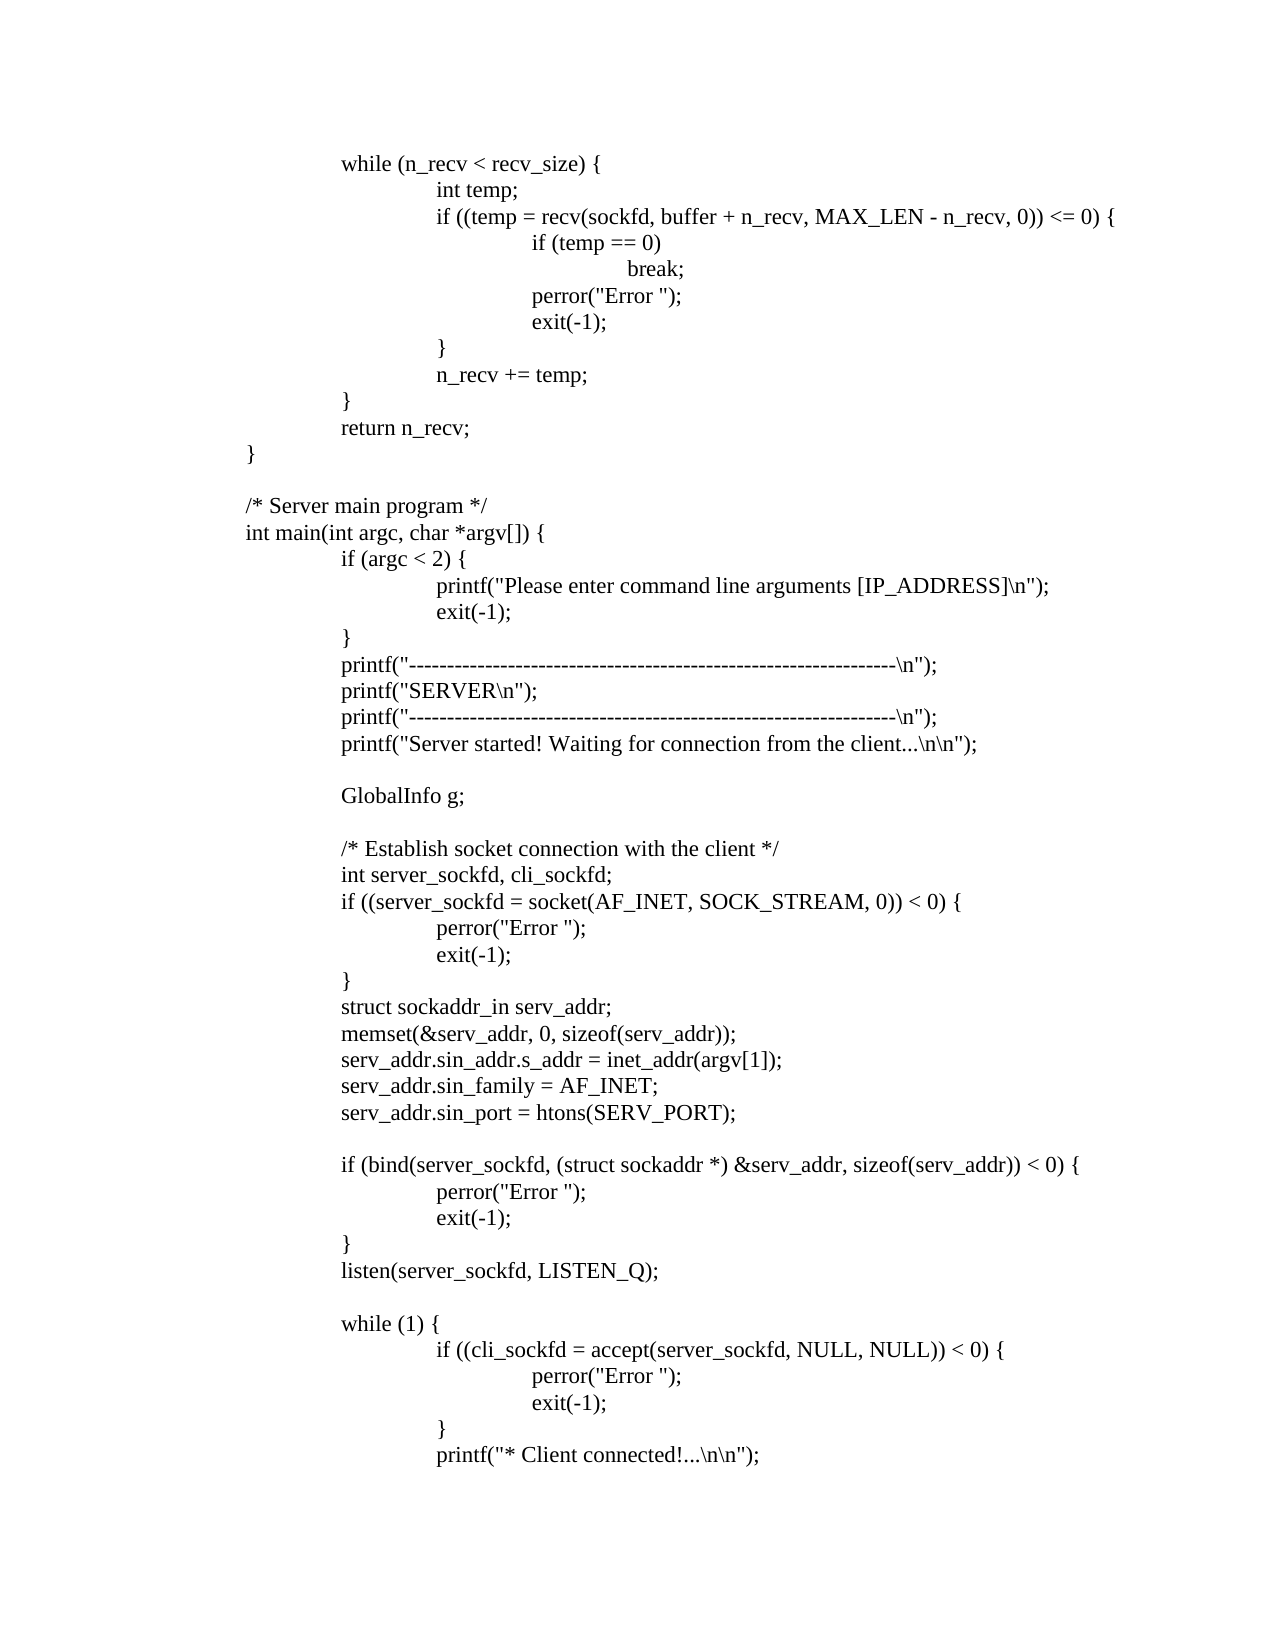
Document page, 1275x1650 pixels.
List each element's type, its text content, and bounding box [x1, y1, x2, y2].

text if (argc < 2) { [245, 545, 1125, 572]
text } [245, 1231, 1125, 1257]
text } [245, 624, 1125, 651]
text printf("Please enter command line arguments [IP_ADDRESS]\n"); [245, 572, 1125, 598]
text break; [245, 255, 1125, 282]
text exit(-1); [245, 598, 1125, 624]
text printf("----------------------------------------------------------------\n"); [245, 651, 1125, 677]
text return n_recv; [245, 413, 1125, 440]
text exit(-1); [245, 1389, 1125, 1415]
text printf("----------------------------------------------------------------\n"); [245, 703, 1125, 730]
text } [245, 387, 1125, 413]
text exit(-1); [245, 308, 1125, 334]
text listen(server_sockfd, LISTEN_Q); [245, 1257, 1125, 1283]
text if (temp == 0) [245, 229, 1125, 255]
text memset(&serv_addr, 0, sizeof(serv_addr)); [245, 1020, 1125, 1046]
text GlobalInfo g; [245, 782, 1125, 809]
text } [245, 1415, 1125, 1441]
text perror("Error "); [245, 1178, 1125, 1204]
text serv_addr.sin_port = htons(SERV_PORT); [245, 1099, 1125, 1125]
text int main(int argc, char *argv[]) { [245, 519, 1125, 545]
text exit(-1); [245, 941, 1125, 967]
text perror("Error "); [245, 282, 1125, 308]
text if ((temp = recv(sockfd, buffer + n_recv, MAX_LEN - n_recv, 0)) <= 0) { [245, 203, 1125, 229]
text serv_addr.sin_family = AF_INET; [245, 1072, 1125, 1099]
text printf("Server started! Waiting for connection from the client...\n\n"); [245, 730, 1125, 756]
text n_recv += temp; [245, 361, 1125, 387]
text } [245, 967, 1125, 993]
text perror("Error "); [245, 914, 1125, 941]
text exit(-1); [245, 1204, 1125, 1231]
text if ((cli_sockfd = accept(server_sockfd, NULL, NULL)) < 0) { [245, 1336, 1125, 1362]
text perror("Error "); [245, 1362, 1125, 1389]
text /* Server main program */ [245, 493, 1125, 519]
text serv_addr.sin_addr.s_addr = inet_addr(argv[1]); [245, 1046, 1125, 1072]
text struct sockaddr_in serv_addr; [245, 993, 1125, 1020]
text } [245, 440, 1125, 466]
text while (n_recv < recv_size) { [245, 150, 1125, 176]
text while (1) { [245, 1309, 1125, 1336]
text } [245, 334, 1125, 361]
text int server_sockfd, cli_sockfd; [245, 862, 1125, 888]
text printf("* Client connected!...\n\n"); [245, 1441, 1125, 1468]
text int temp; [245, 176, 1125, 203]
text /* Establish socket connection with the client */ [245, 835, 1125, 862]
text printf("SERVER\n"); [245, 677, 1125, 703]
text if (bind(server_sockfd, (struct sockaddr *) &serv_addr, sizeof(serv_addr)) < 0) { [245, 1151, 1125, 1178]
text if ((server_sockfd = socket(AF_INET, SOCK_STREAM, 0)) < 0) { [245, 888, 1125, 914]
